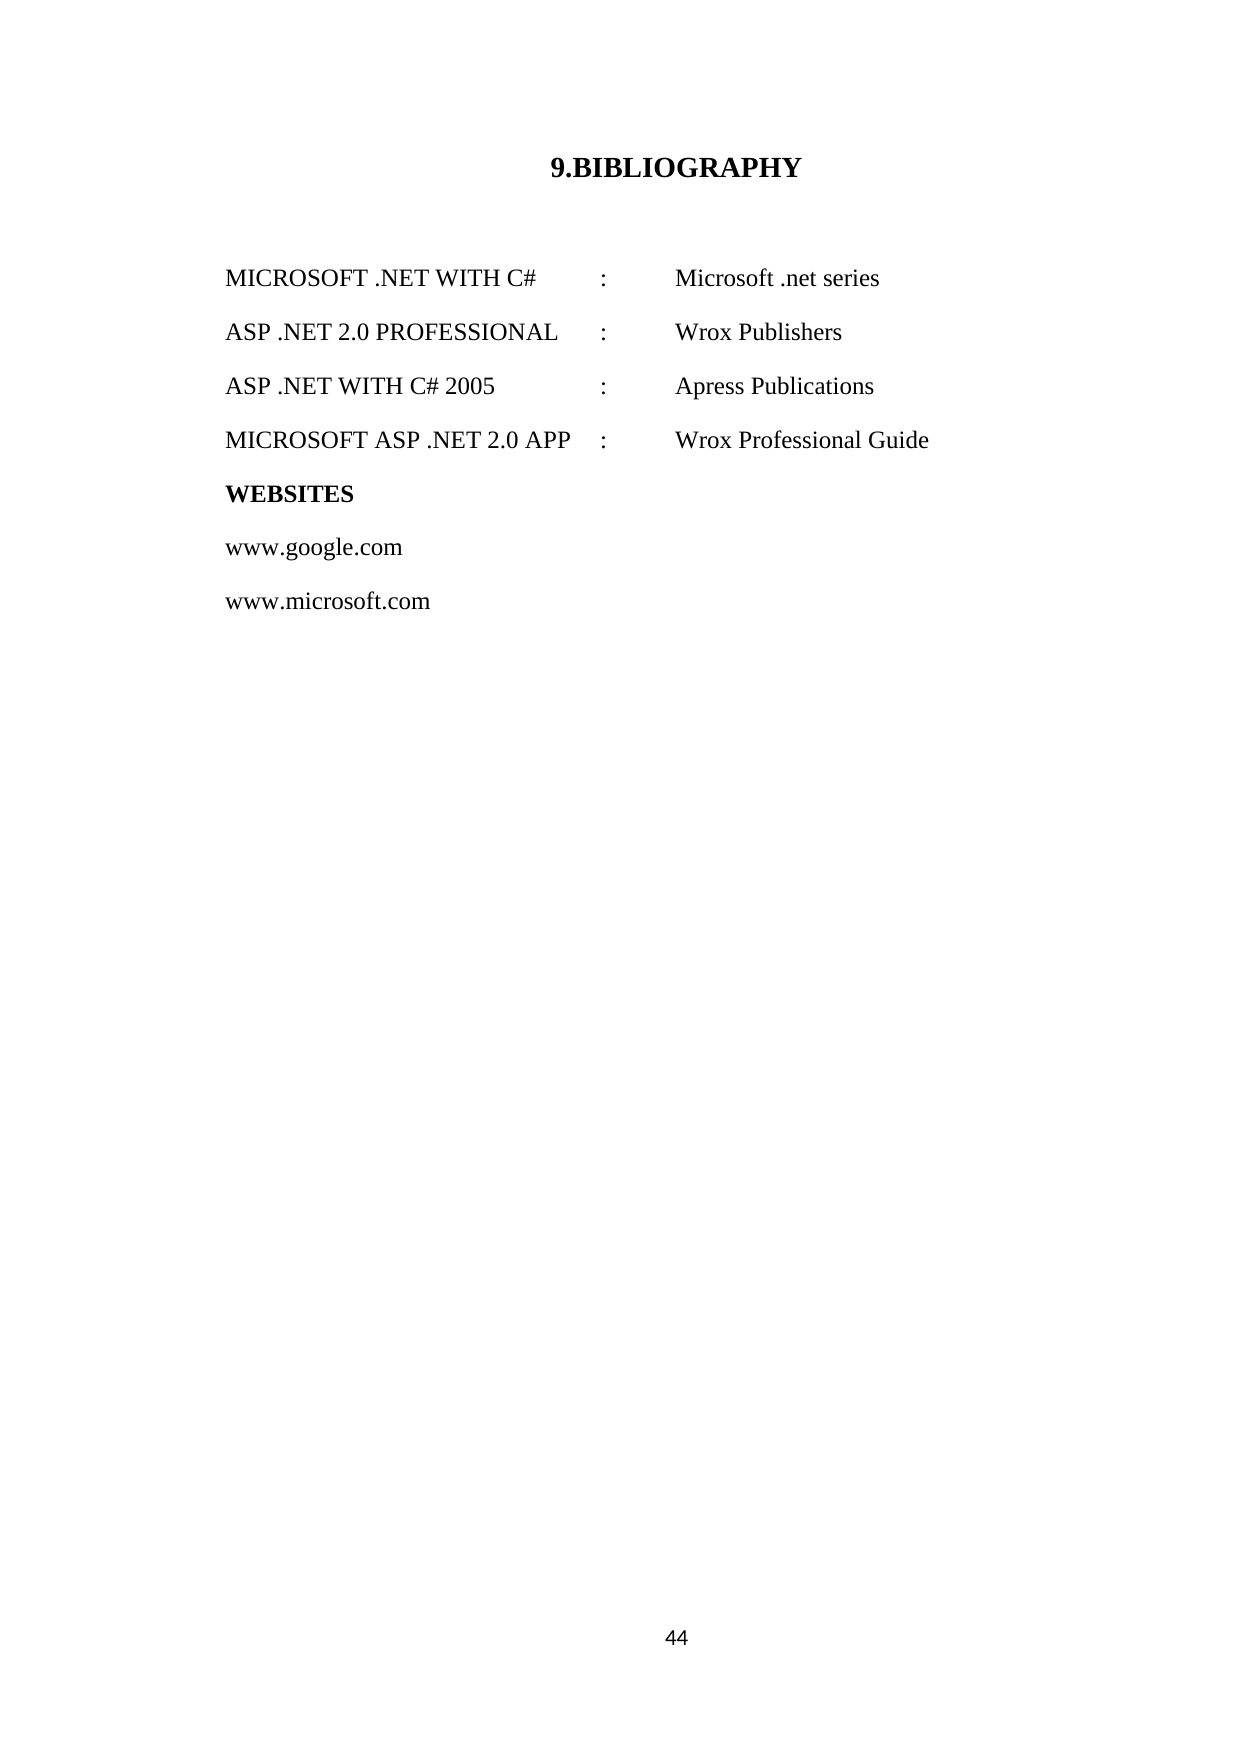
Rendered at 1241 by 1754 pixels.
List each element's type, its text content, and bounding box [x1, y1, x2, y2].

text ASP .NET 2.0 PROFESSIONAL : Wrox Publishers [225, 317, 1128, 346]
text MICROSOFT ASP .NET 2.0 APP : Wrox Professional Guide [225, 425, 1128, 453]
text MICROSOFT .NET WITH C# : Microsoft .net series [225, 263, 1128, 292]
text 9.BIBLIOGRAPHY [225, 150, 1128, 183]
text WEBSITES [225, 479, 1128, 507]
text ASP .NET WITH C# 2005 : Apress Publications [225, 371, 1128, 400]
text www.google.com [225, 532, 1128, 561]
text www.microsoft.com [225, 586, 1128, 615]
